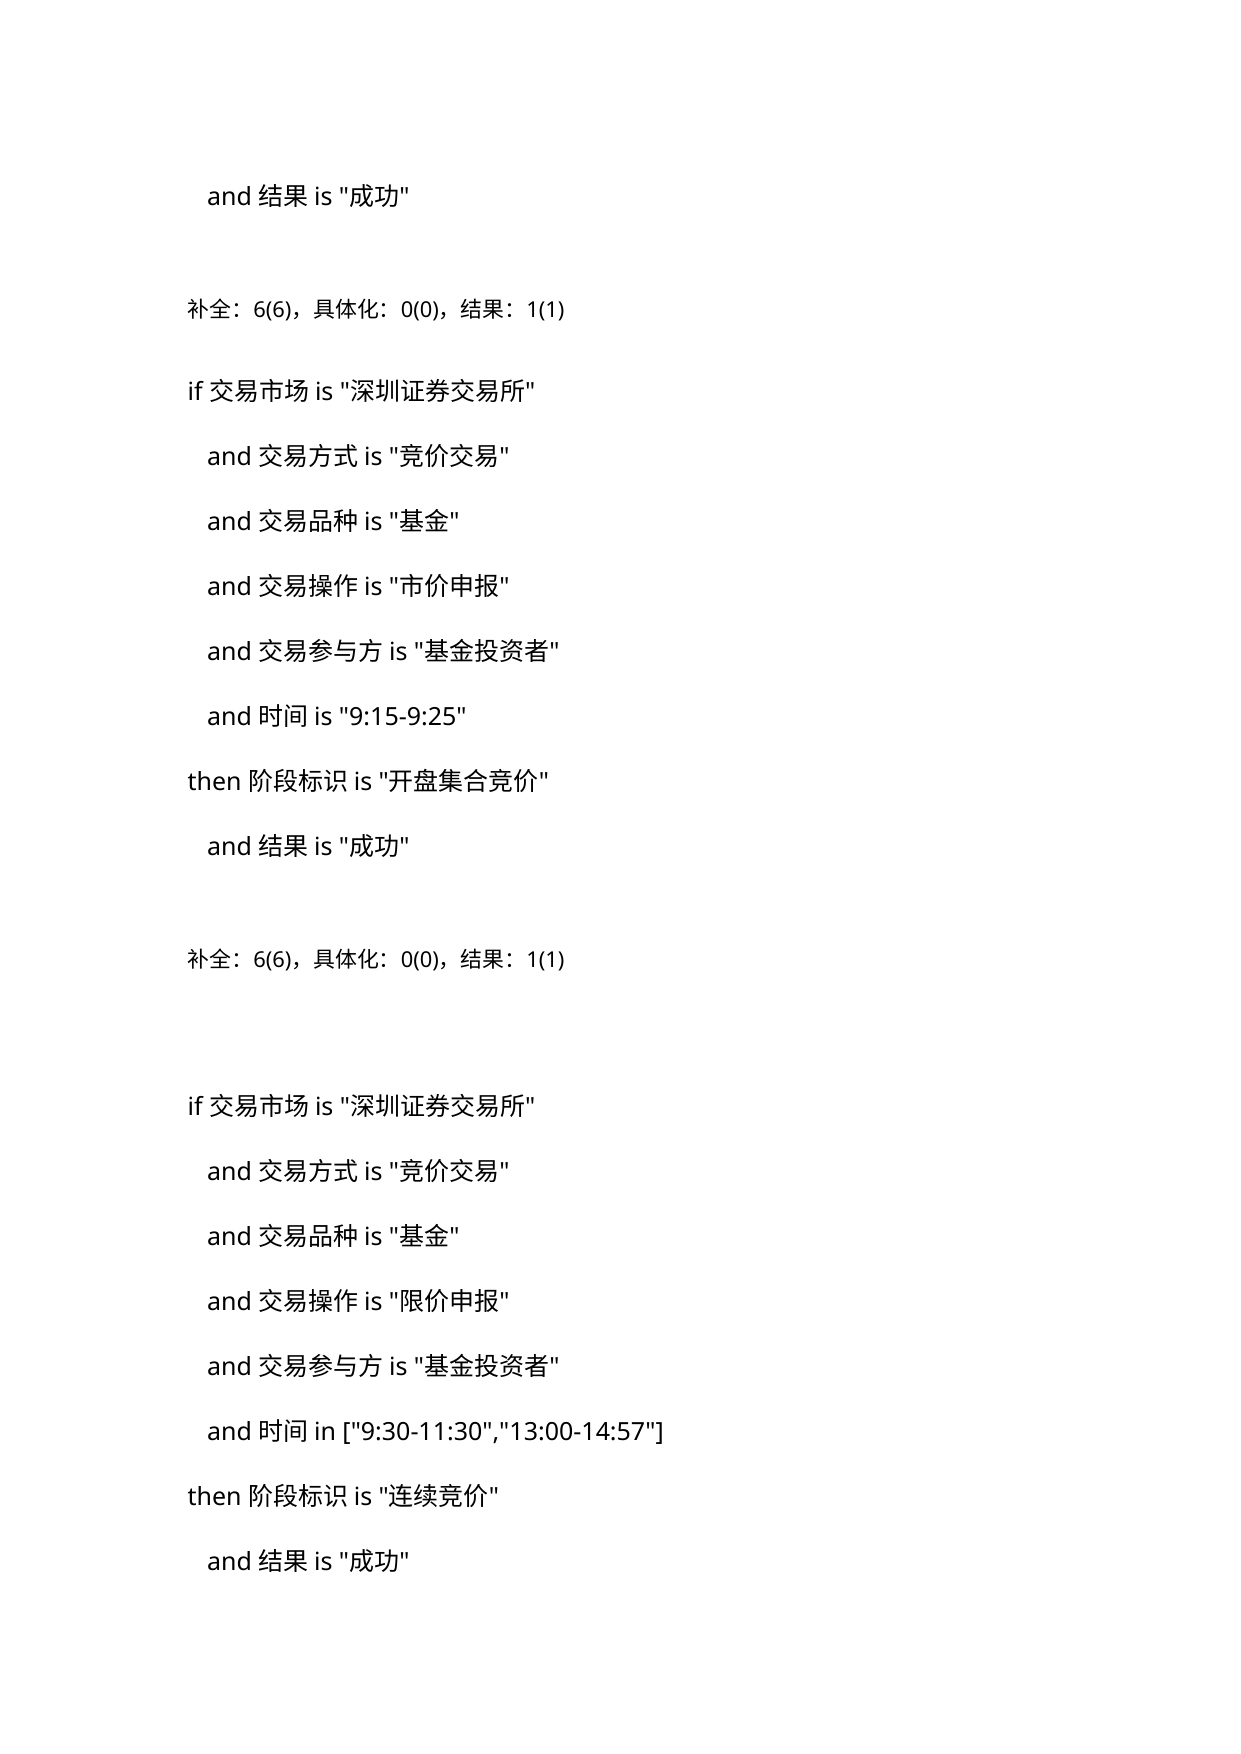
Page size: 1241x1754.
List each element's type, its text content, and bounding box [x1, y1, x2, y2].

text 补全：6(6)，具体化：0(0)，结果：1(1) [187, 292, 1053, 324]
text 补全：6(6)，具体化：0(0)，结果：1(1) [187, 942, 1053, 974]
text and 交易品种 is "基金" [187, 487, 1053, 552]
text and 结果 is "成功" [187, 162, 1053, 227]
text and 交易方式 is "竞价交易" [187, 1137, 1053, 1202]
text and 交易操作 is "市价申报" [187, 552, 1053, 617]
text and 时间 is "9:15-9:25" [187, 682, 1053, 747]
text if 交易市场 is "深圳证券交易所" [187, 1072, 1053, 1137]
text and 结果 is "成功" [187, 812, 1053, 877]
text and 交易参与方 is "基金投资者" [187, 1332, 1053, 1397]
text and 交易品种 is "基金" [187, 1202, 1053, 1267]
text and 交易参与方 is "基金投资者" [187, 617, 1053, 682]
text and 交易操作 is "限价申报" [187, 1267, 1053, 1332]
text and 时间 in ["9:30-11:30","13:00-14:57"] [187, 1397, 1053, 1462]
text and 交易方式 is "竞价交易" [187, 422, 1053, 487]
text then 阶段标识 is "开盘集合竞价" [187, 747, 1053, 812]
text if 交易市场 is "深圳证券交易所" [187, 357, 1053, 422]
text and 结果 is "成功" [187, 1527, 1053, 1592]
text then 阶段标识 is "连续竞价" [187, 1462, 1053, 1527]
